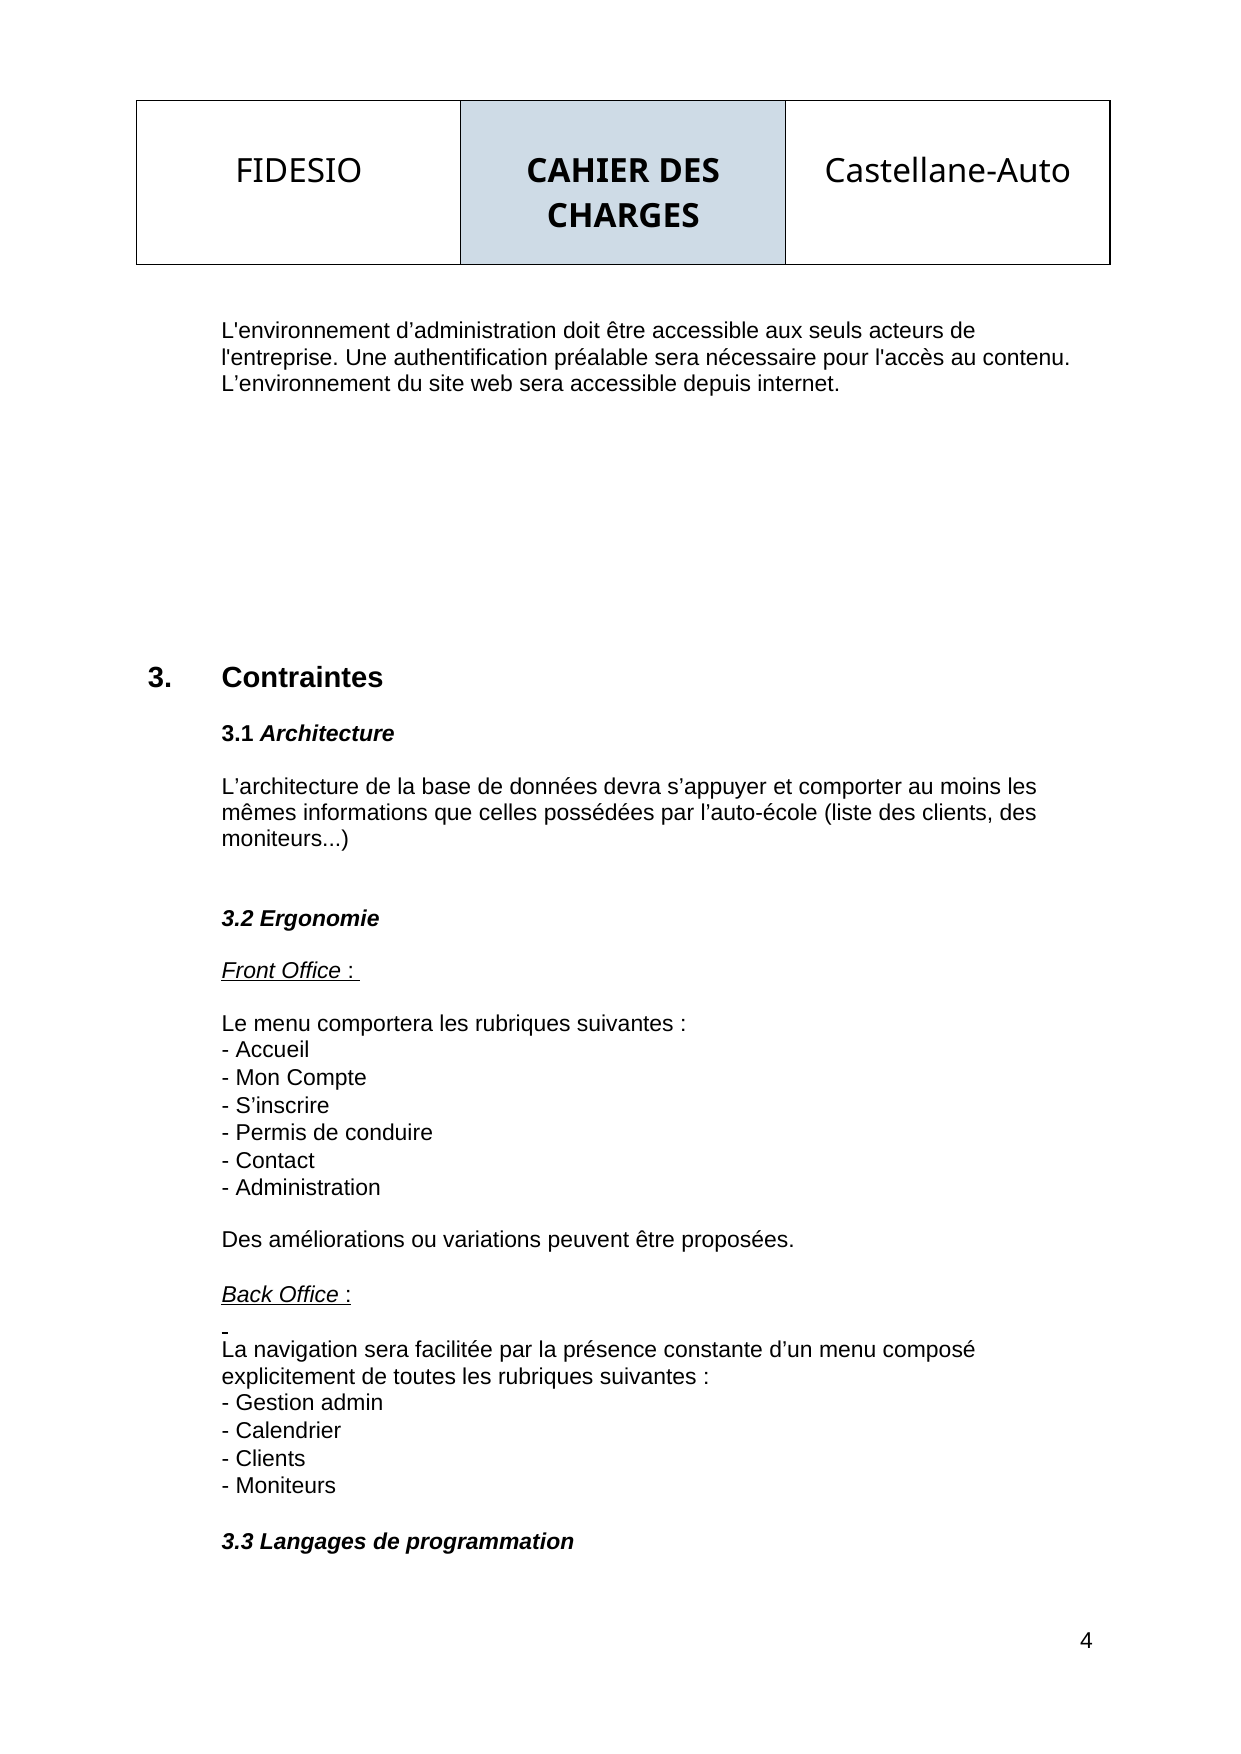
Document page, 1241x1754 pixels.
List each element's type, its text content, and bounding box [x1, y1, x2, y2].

text L'environnement d’administration doit être accessible aux seuls acteurs de l'entreprise. Une authentification préalable sera nécessaire pour l'accès au contenu. [221, 317, 1093, 370]
text 3.2 Ergonomie [148, 904, 1093, 931]
text - Calendrier [148, 1417, 1093, 1443]
text Front Office : [148, 957, 1093, 983]
text Des améliorations ou variations peuvent être proposées. [148, 1226, 1093, 1252]
text L’architecture de la base de données devra s’appuyer et comporter au moins les mêmes informations que celles possédées par l’auto-école (liste des clients, des moniteurs...) [221, 773, 1093, 852]
text La navigation sera facilitée par la présence constante d’un menu composé explicitement de toutes les rubriques suivantes : [221, 1336, 1093, 1389]
text - Moniteurs [148, 1472, 1093, 1498]
text - Permis de conduire [148, 1119, 1093, 1146]
text Le menu comportera les rubriques suivantes : [148, 1010, 1093, 1036]
text Back Office : [148, 1281, 1093, 1308]
text 3.3 Langages de programmation [148, 1528, 1093, 1554]
text - Gestion admin [148, 1389, 1093, 1415]
text - Administration [148, 1173, 1093, 1200]
text L’environnement du site web sera accessible depuis internet. [148, 370, 1093, 397]
text 3. Contraintes [148, 660, 1093, 694]
text - Clients [148, 1444, 1093, 1471]
text - Accueil [148, 1036, 1093, 1063]
text - S’inscrire [148, 1092, 1093, 1118]
text - Mon Compte [148, 1064, 1093, 1090]
text 3.1 Architecture [148, 720, 1093, 746]
text - Contact [148, 1147, 1093, 1173]
